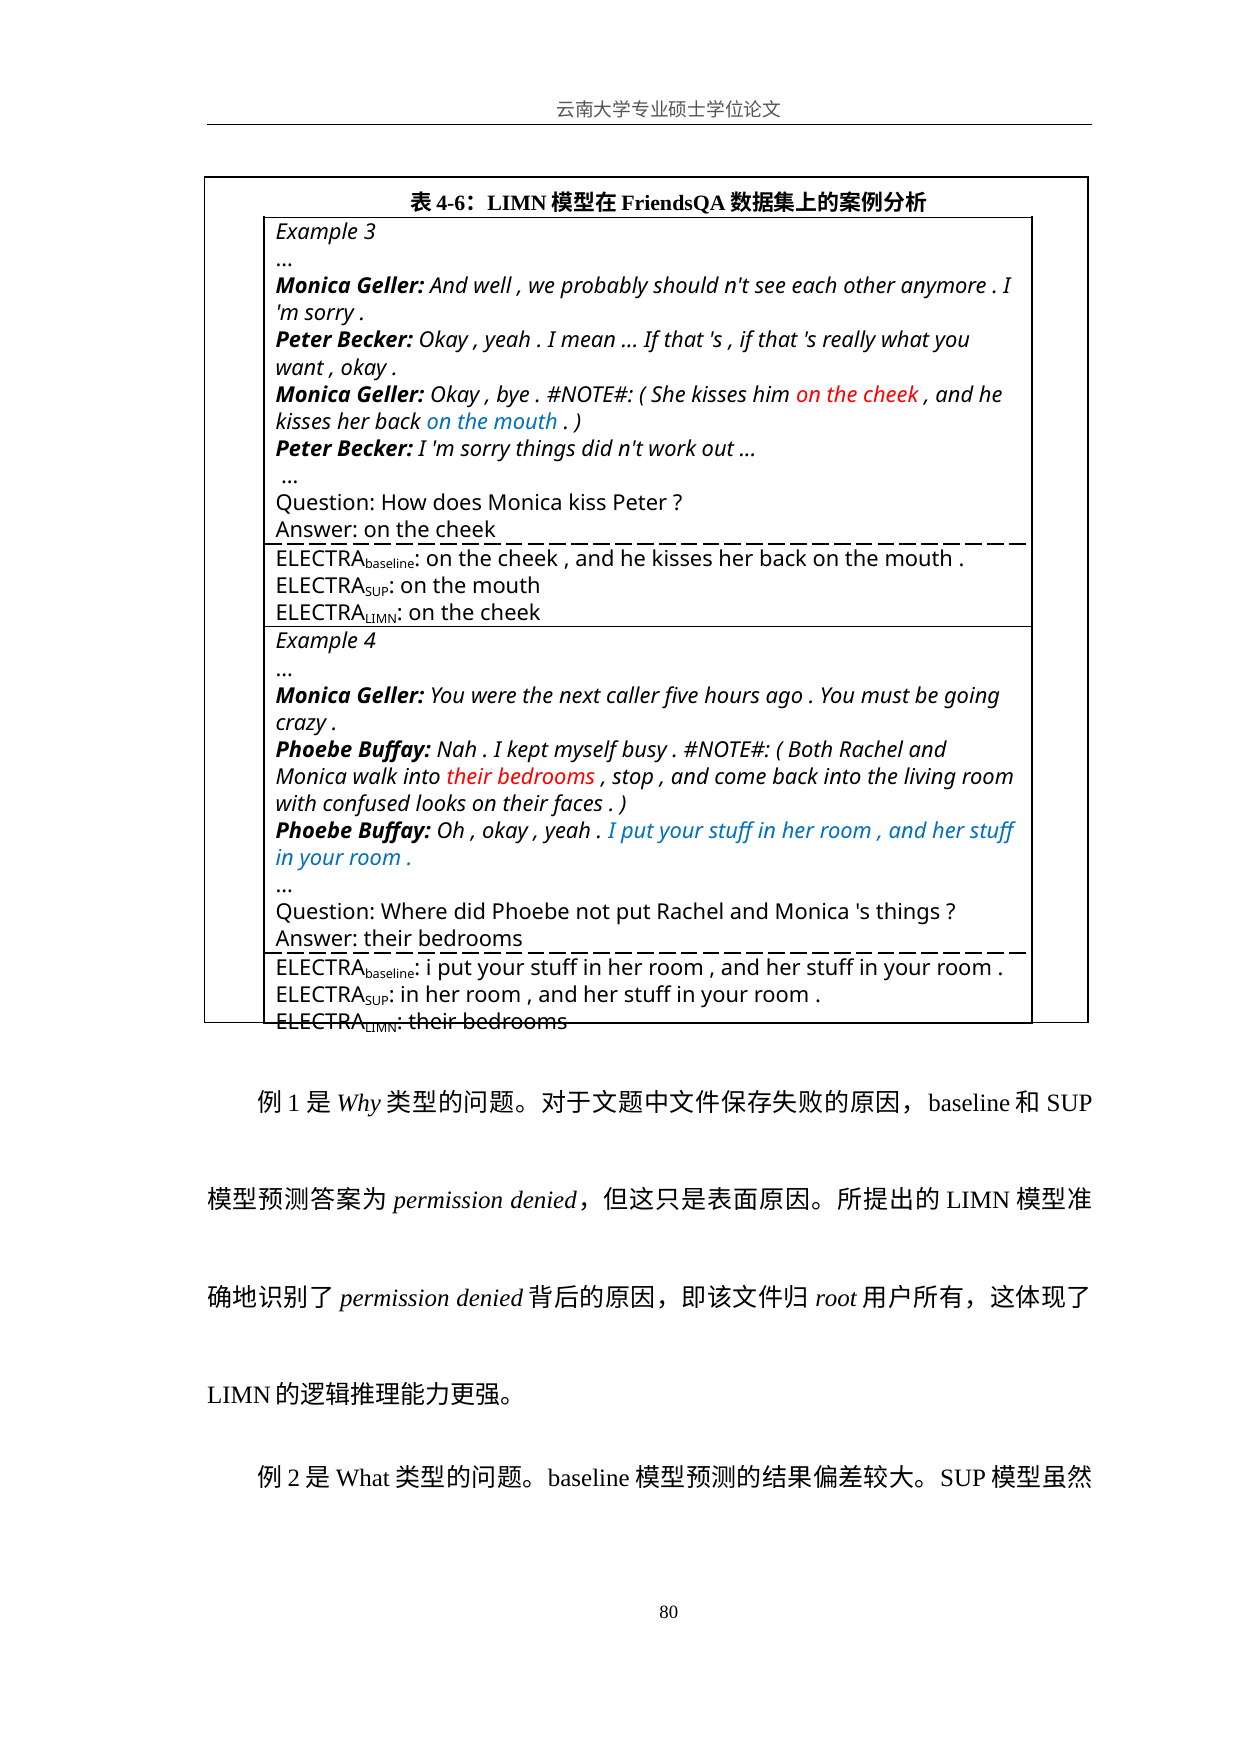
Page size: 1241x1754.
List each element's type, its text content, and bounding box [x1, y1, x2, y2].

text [207, 1443, 1092, 1508]
text 例1是Why类型的问题。对于文题中文件保存失败的原因，baseline和SUP模型预测答案为permission denied，但这只是表面原因。所提出的LIMN模型准确地识别了permission denied背后的原因，即该文件归root用户所有，这体现了 LIMN的逻辑推理能力更强。 [207, 190, 1092, 1425]
